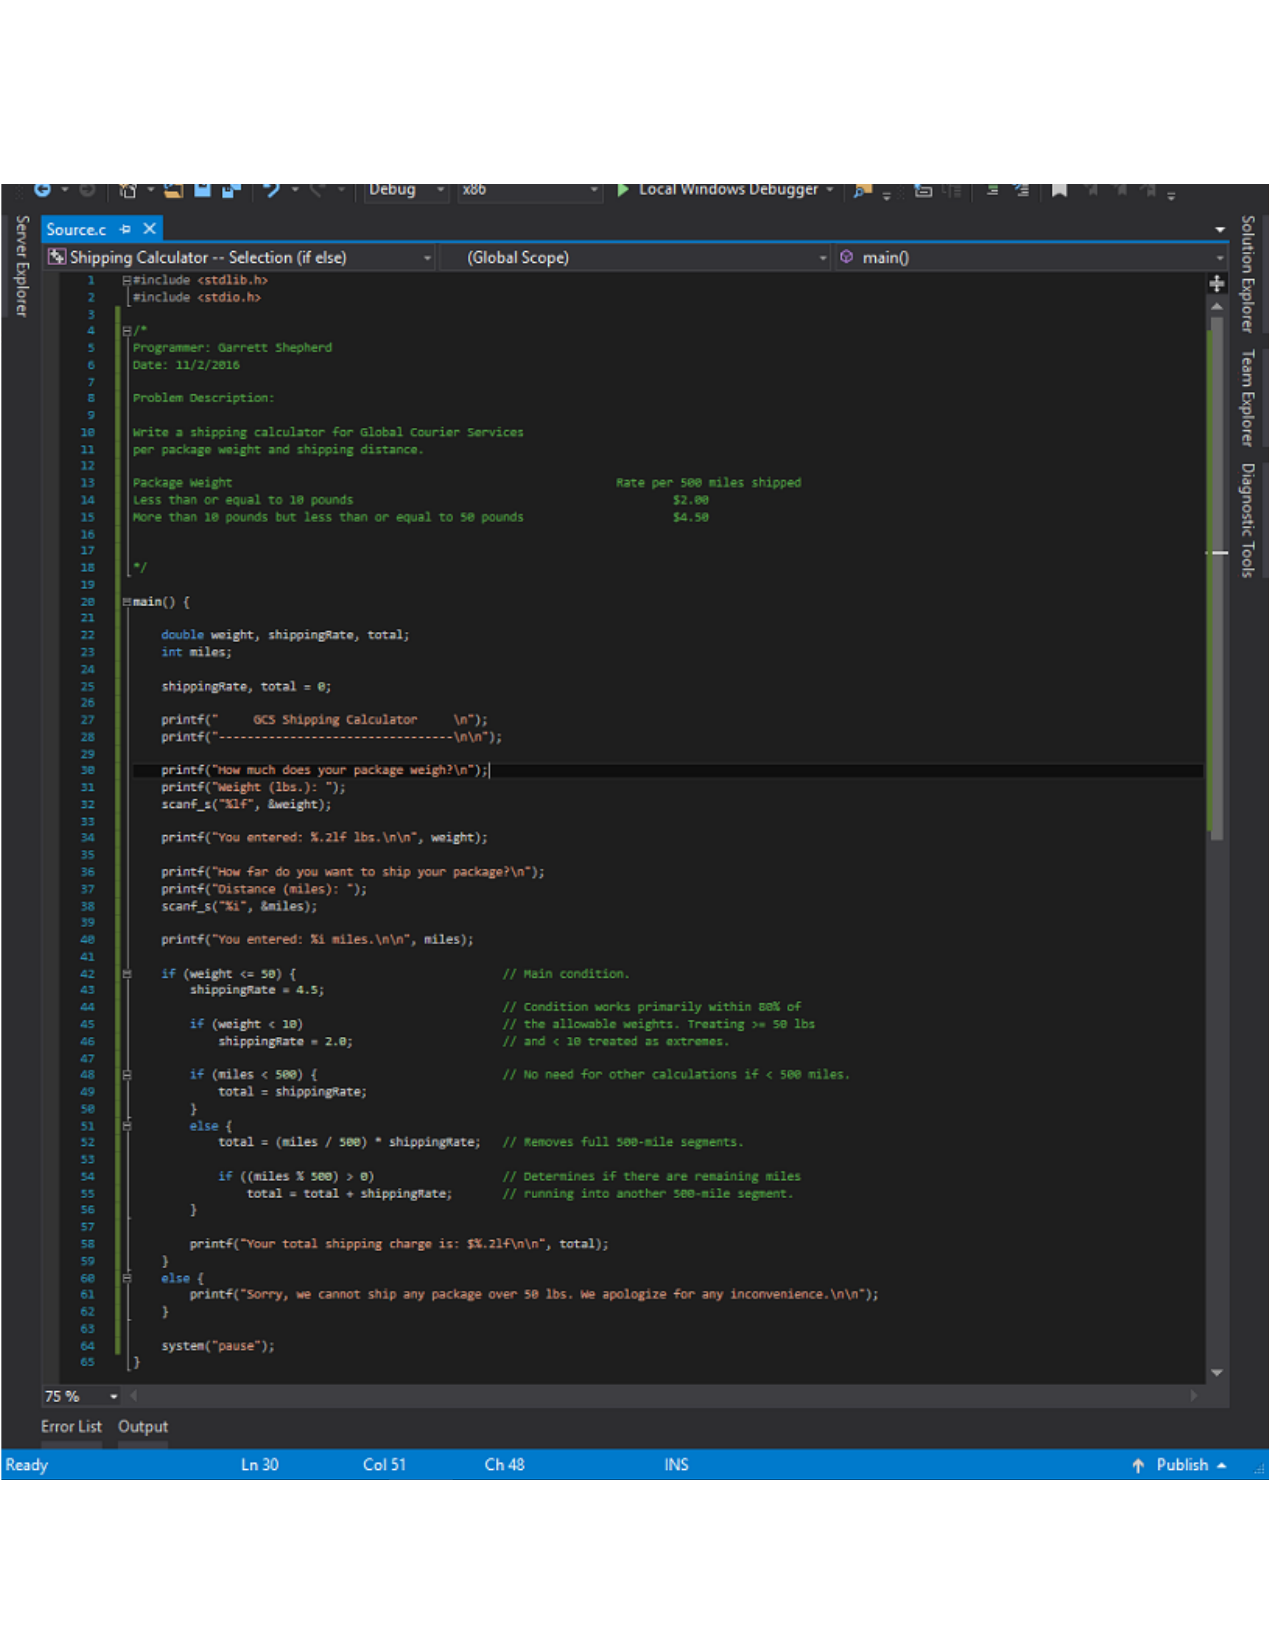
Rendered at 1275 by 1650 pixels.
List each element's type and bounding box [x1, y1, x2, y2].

picture [0, 184, 1267, 1478]
